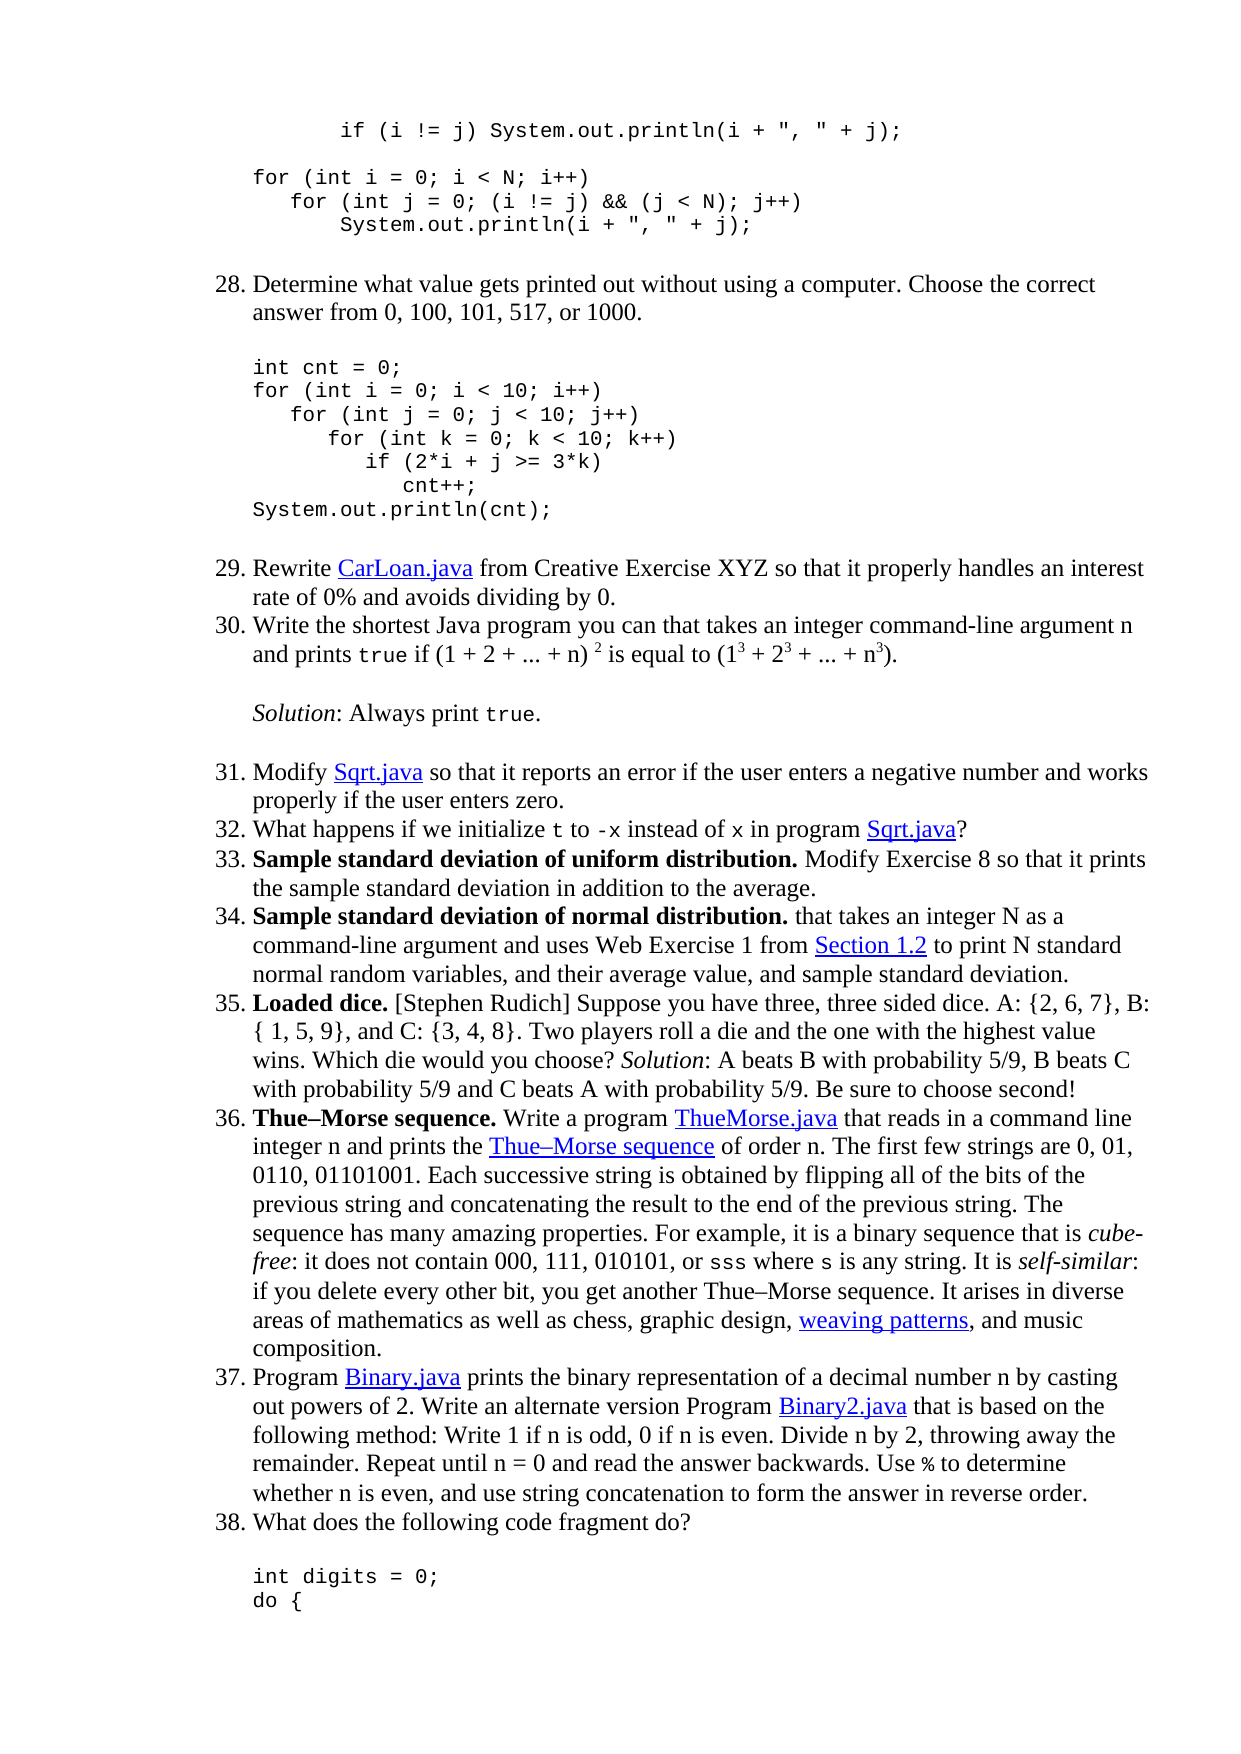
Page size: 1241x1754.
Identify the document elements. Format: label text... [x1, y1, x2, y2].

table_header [251, 118, 910, 239]
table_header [251, 1565, 460, 1615]
list What does the following code fragment do? [215, 1507, 1152, 1536]
list Sample standard deviation of normal distribution. that takes an integer N as a command-line argument and uses Web Exercise 1 from Section 1.2 to print N standard normal random variables, and their average value, and sample standard deviation. [215, 901, 1152, 988]
list Sample standard deviation of uniform distribution. Modify Exercise 8 so that it prints the sample standard deviation in addition to the average. [215, 844, 1152, 901]
text Solution: Always print true. [252, 698, 1152, 728]
list Rewrite CarLoan.java from Creative Exercise XYZ so that it properly handles an interest rate of 0% and avoids dividing by 0. [215, 553, 1152, 611]
table_header int cnt = 0; for (int i = 0; i < 10; i++) for (int j = 0; j < 10; j++) for (int k = 0; k < 10; k++) if (2*i + j >= 3*k) cnt++; System.out.println(cnt); [251, 355, 685, 524]
list Modify Sqrt.java so that it reports an error if the user enters a negative number and works properly if the user enters zero. [215, 757, 1152, 814]
list What happens if we initialize t to -x instead of x in program Sqrt.java? [215, 814, 1152, 844]
list Determine what value gets printed out without using a computer. Choose the correct answer from 0, 100, 101, 517, or 1000. [215, 269, 1152, 326]
list Thue–Morse sequence. Write a program ThueMorse.java that reads in a command line integer n and prints the Thue–Morse sequence of order n. The first few strings are 0, 01, 0110, 01101001. Each successive string is obtained by flipping all of the bits of the previous string and concatenating the result to the end of the previous string. The sequence has many amazing properties. For example, it is a binary sequence that is cube-free: it does not contain 000, 111, 010101, or sss where s is any string. It is self-similar: if you delete every other bit, you get another Thue–Morse sequence. It arises in diverse areas of mathematics as well as chess, graphic design, weaving patterns, and music composition. [215, 1103, 1152, 1362]
list Loaded dice. [Stephen Rudich] Suppose you have three, three sided dice. A: {2, 6, 7}, B: { 1, 5, 9}, and C: {3, 4, 8}. Two players roll a die and the one with the highest value wins. Which die would you choose? Solution: A beats B with probability 5/9, B beats C with probability 5/9 and C beats A with probability 5/9. Be sure to choose second! [215, 988, 1152, 1103]
list Write the shortest Java program you can that takes an integer command-line argument n and prints true if (1 + 2 + ... + n) 2 is equal to (13 + 23 + ... + n3). [215, 611, 1152, 669]
list Program Binary.java prints the binary representation of a decimal number n by casting out powers of 2. Write an alternate version Program Binary2.java that is based on the following method: Write 1 if n is odd, 0 if n is even. Divide n by 2, throwing away the remainder. Repeat until n = 0 and read the answer backwards. Use % to determine whether n is even, and use string concatenation to form the answer in reverse order. [215, 1362, 1152, 1507]
